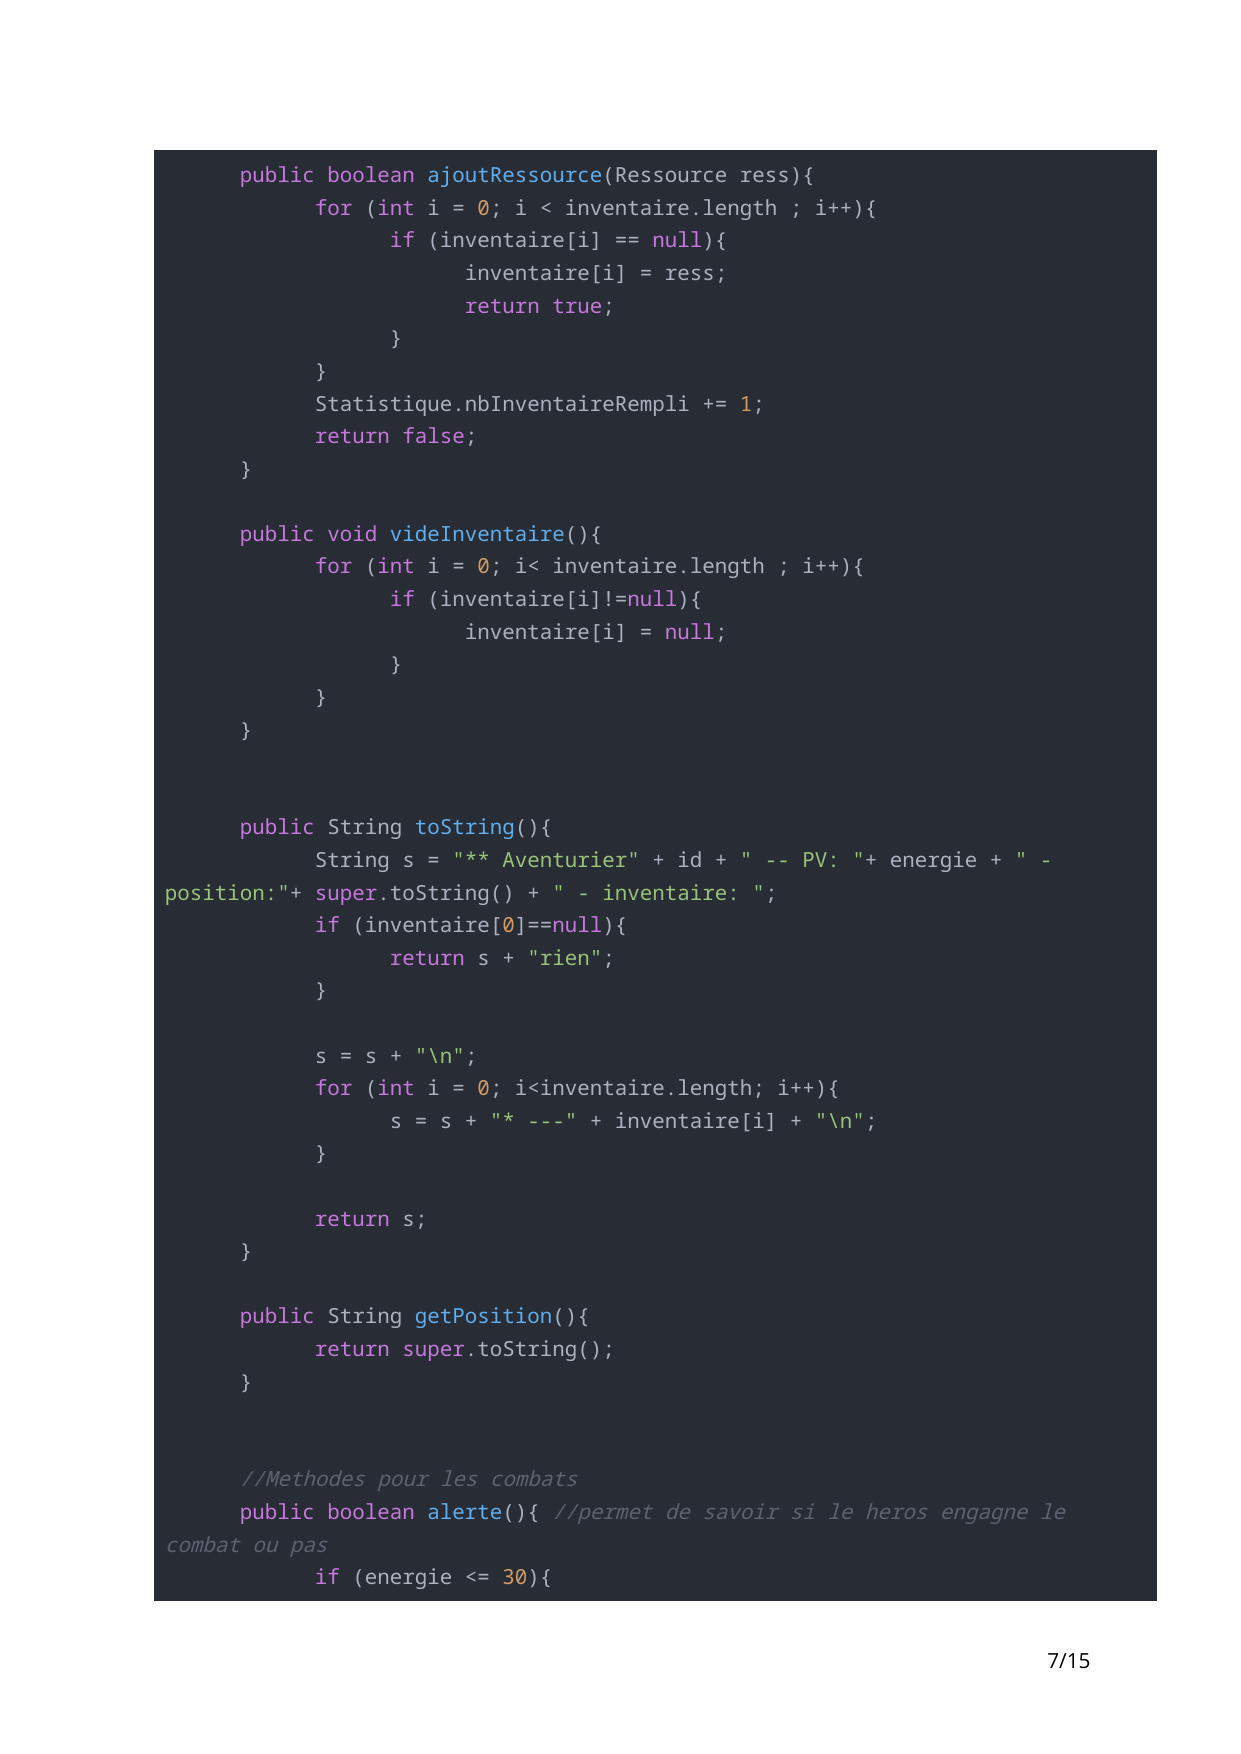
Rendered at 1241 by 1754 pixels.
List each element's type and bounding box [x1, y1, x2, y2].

table_header [154, 150, 1157, 1601]
